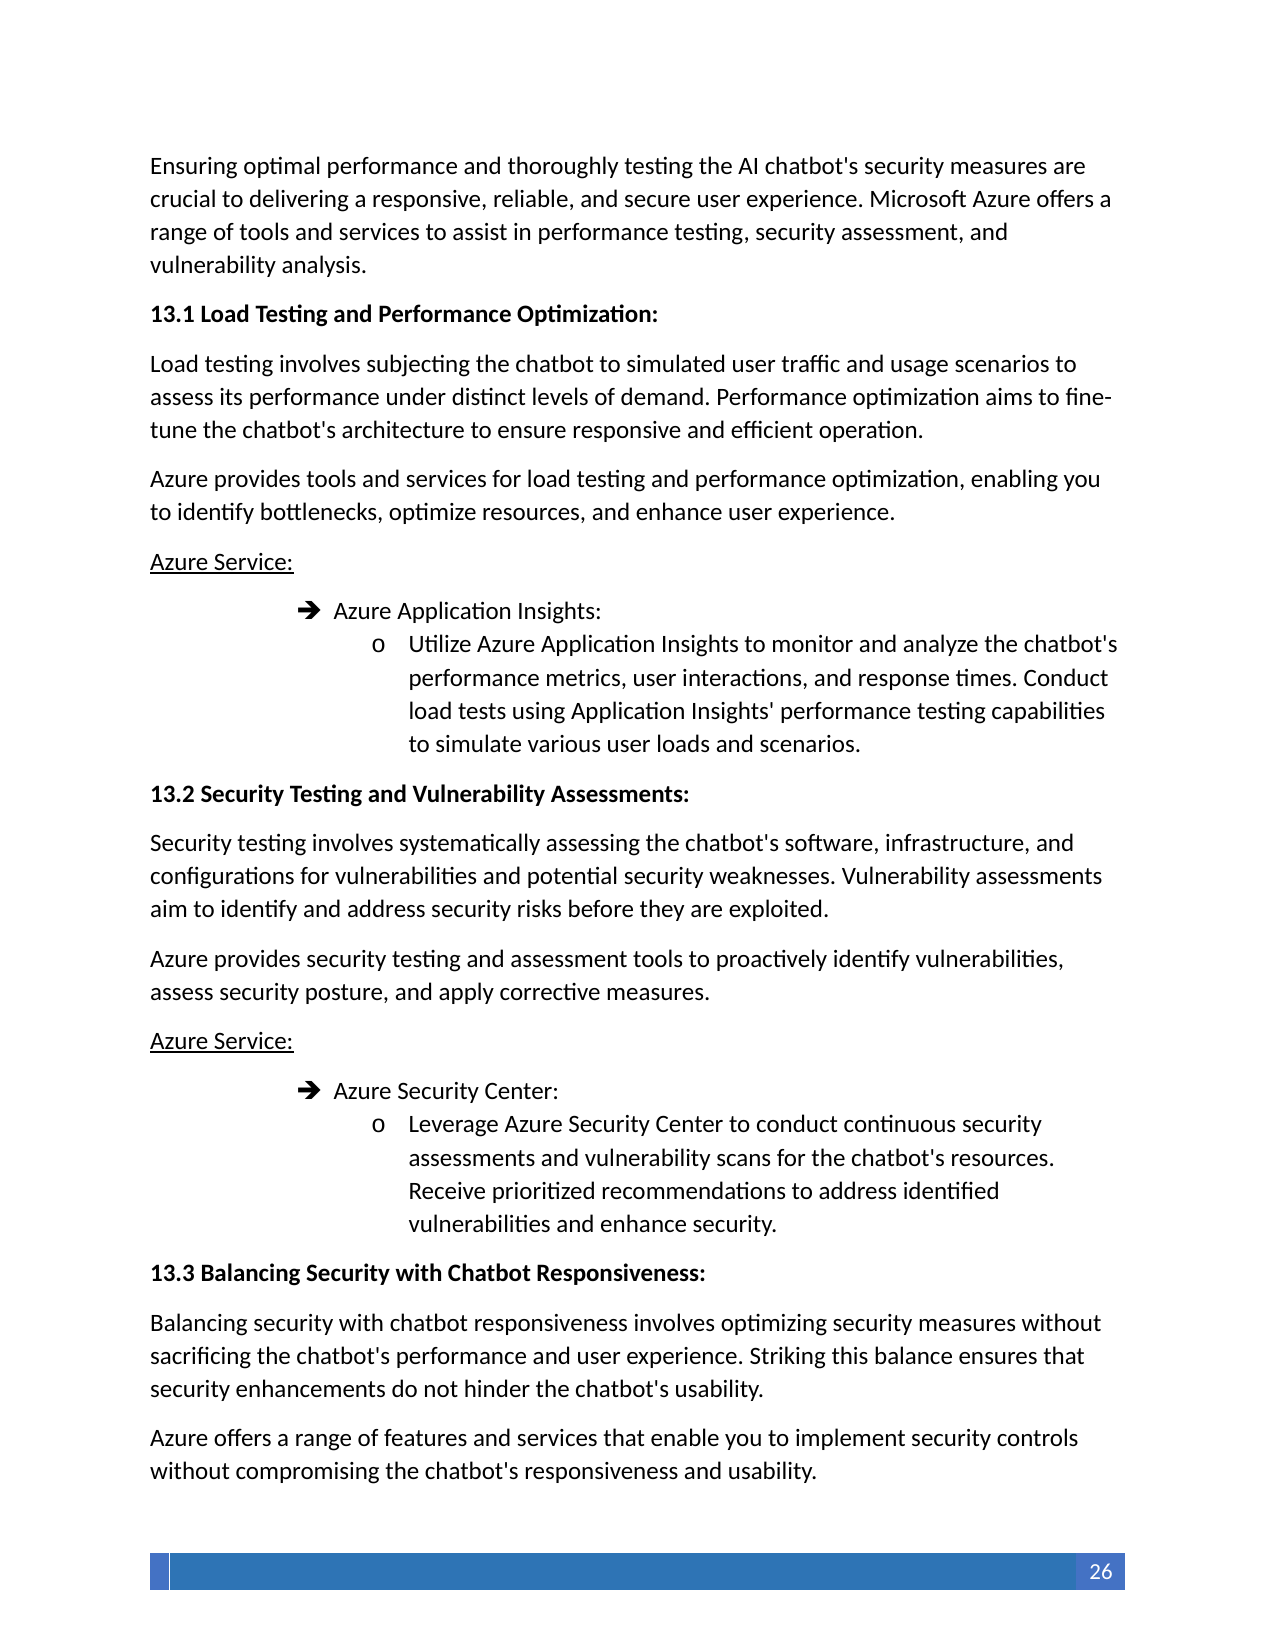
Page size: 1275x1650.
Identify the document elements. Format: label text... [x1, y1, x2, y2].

list Azure Security Center: [296, 1075, 1125, 1106]
text Ensuring optimal performance and thoroughly testing the AI chatbot's security measures are crucial to delivering a responsive, reliable, and secure user experience. Microsoft Azure offers a range of tools and services to assist in performance testing, security assessment, and vulnerability analysis. [150, 150, 1125, 279]
text 13.3 Balancing Security with Chatbot Responsiveness: [150, 1257, 1125, 1288]
text 13.2 Security Testing and Vulnerability Assessments: [150, 778, 1125, 808]
text Azure offers a range of features and services that enable you to implement security controls without compromising the chatbot's responsiveness and usability. [150, 1422, 1125, 1486]
list Azure Application Insights: [296, 595, 1125, 626]
text Azure provides tools and services for load testing and performance optimization, enabling you to identify bottlenecks, optimize resources, and enhance user experience. [150, 463, 1125, 527]
text Load testing involves subjecting the chatbot to simulated user traffic and usage scenarios to assess its performance under distinct levels of demand. Performance optimization aims to fine-tune the chatbot's architecture to ensure responsive and efficient operation. [150, 348, 1125, 444]
list Leverage Azure Security Center to conduct continuous security assessments and vulnerability scans for the chatbot's resources. Receive prioritized recommendations to address identified vulnerabilities and enhance security. [371, 1108, 1125, 1238]
text 13.1 Load Testing and Performance Optimization: [150, 298, 1125, 329]
text Azure provides security testing and assessment tools to proactively identify vulnerabilities, assess security posture, and apply corrective measures. [150, 943, 1125, 1006]
text Security testing involves systematically assessing the chatbot's software, infrastructure, and configurations for vulnerabilities and potential security weaknesses. Vulnerability assessments aim to identify and address security risks before they are exploited. [150, 827, 1125, 924]
text Azure Service: [150, 1025, 1125, 1056]
text Azure Service: [150, 546, 1125, 576]
list Utilize Azure Application Insights to monitor and analyze the chatbot's performance metrics, user interactions, and response times. Conduct load tests using Application Insights' performance testing capabilities to simulate various user loads and scenarios. [371, 628, 1125, 759]
text Balancing security with chatbot responsiveness involves optimizing security measures without sacrificing the chatbot's performance and user experience. Striking this balance ensures that security enhancements do not hinder the chatbot's usability. [150, 1307, 1125, 1403]
